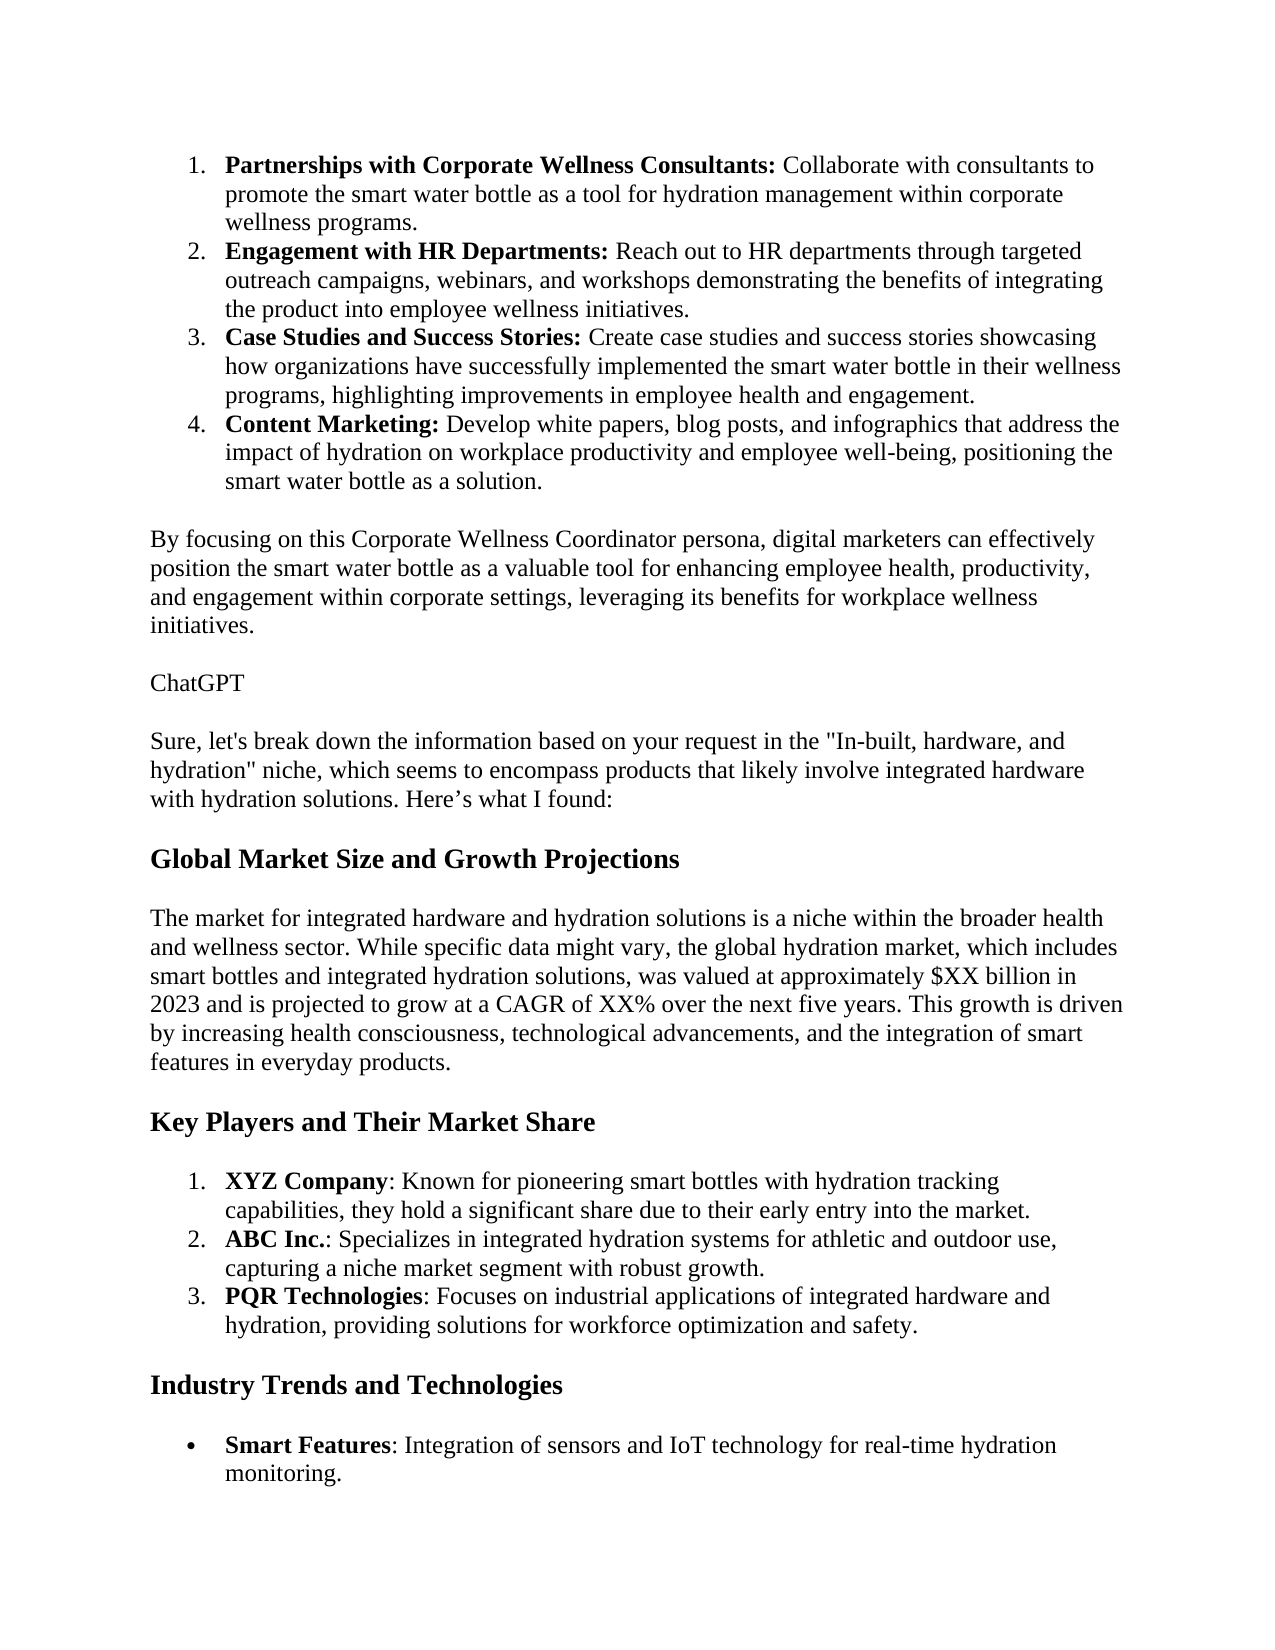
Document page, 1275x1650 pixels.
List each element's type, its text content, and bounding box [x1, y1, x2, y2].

text Global Market Size and Growth Projections [150, 842, 1125, 874]
text Key Players and Their Market Share [150, 1105, 1125, 1137]
list Content Marketing: Develop white papers, blog posts, and infographics that address the impact of hydration on workplace productivity and employee well-being, positioning the smart water bottle as a solution. [187, 409, 1125, 495]
text The market for integrated hardware and hydration solutions is a niche within the broader health and wellness sector. While specific data might vary, the global hydration market, which includes smart bottles and integrated hydration solutions, was valued at approximately $XX billion in 2023 and is projected to grow at a CAGR of XX% over the next five years. This growth is driven by increasing health consciousness, technological advancements, and the integration of smart features in everyday products. [150, 903, 1125, 1076]
list Engagement with HR Departments: Reach out to HR departments through targeted outreach campaigns, webinars, and workshops demonstrating the benefits of integrating the product into employee wellness initiatives. [187, 236, 1125, 322]
text Industry Trends and Technologies [150, 1368, 1125, 1401]
text By focusing on this Corporate Wellness Coordinator persona, digital marketers can effectively position the smart water bottle as a valuable tool for enhancing employee health, productivity, and engagement within corporate settings, leveraging its benefits for workplace wellness initiatives. [150, 524, 1125, 639]
list Partnerships with Corporate Wellness Consultants: Collaborate with consultants to promote the smart water bottle as a tool for hydration management within corporate wellness programs. [187, 150, 1125, 236]
list PQR Technologies: Focuses on industrial applications of integrated hardware and hydration, providing solutions for workforce optimization and safety. [187, 1281, 1125, 1339]
list Smart Features: Integration of sensors and IoT technology for real-time hydration monitoring. [187, 1430, 1125, 1487]
list ABC Inc.: Specializes in integrated hydration systems for athletic and outdoor use, capturing a niche market segment with robust growth. [187, 1224, 1125, 1281]
list XYZ Company: Known for pioneering smart bottles with hydration tracking capabilities, they hold a significant share due to their early entry into the market. [187, 1166, 1125, 1224]
list Case Studies and Success Stories: Create case studies and success stories showcasing how organizations have successfully implemented the smart water bottle in their wellness programs, highlighting improvements in employee health and engagement. [187, 322, 1125, 409]
text ChatGPT [150, 668, 1125, 697]
text Sure, let's break down the information based on your request in the "In-built, hardware, and hydration" niche, which seems to encompass products that likely involve integrated hardware with hydration solutions. Here’s what I found: [150, 726, 1125, 812]
